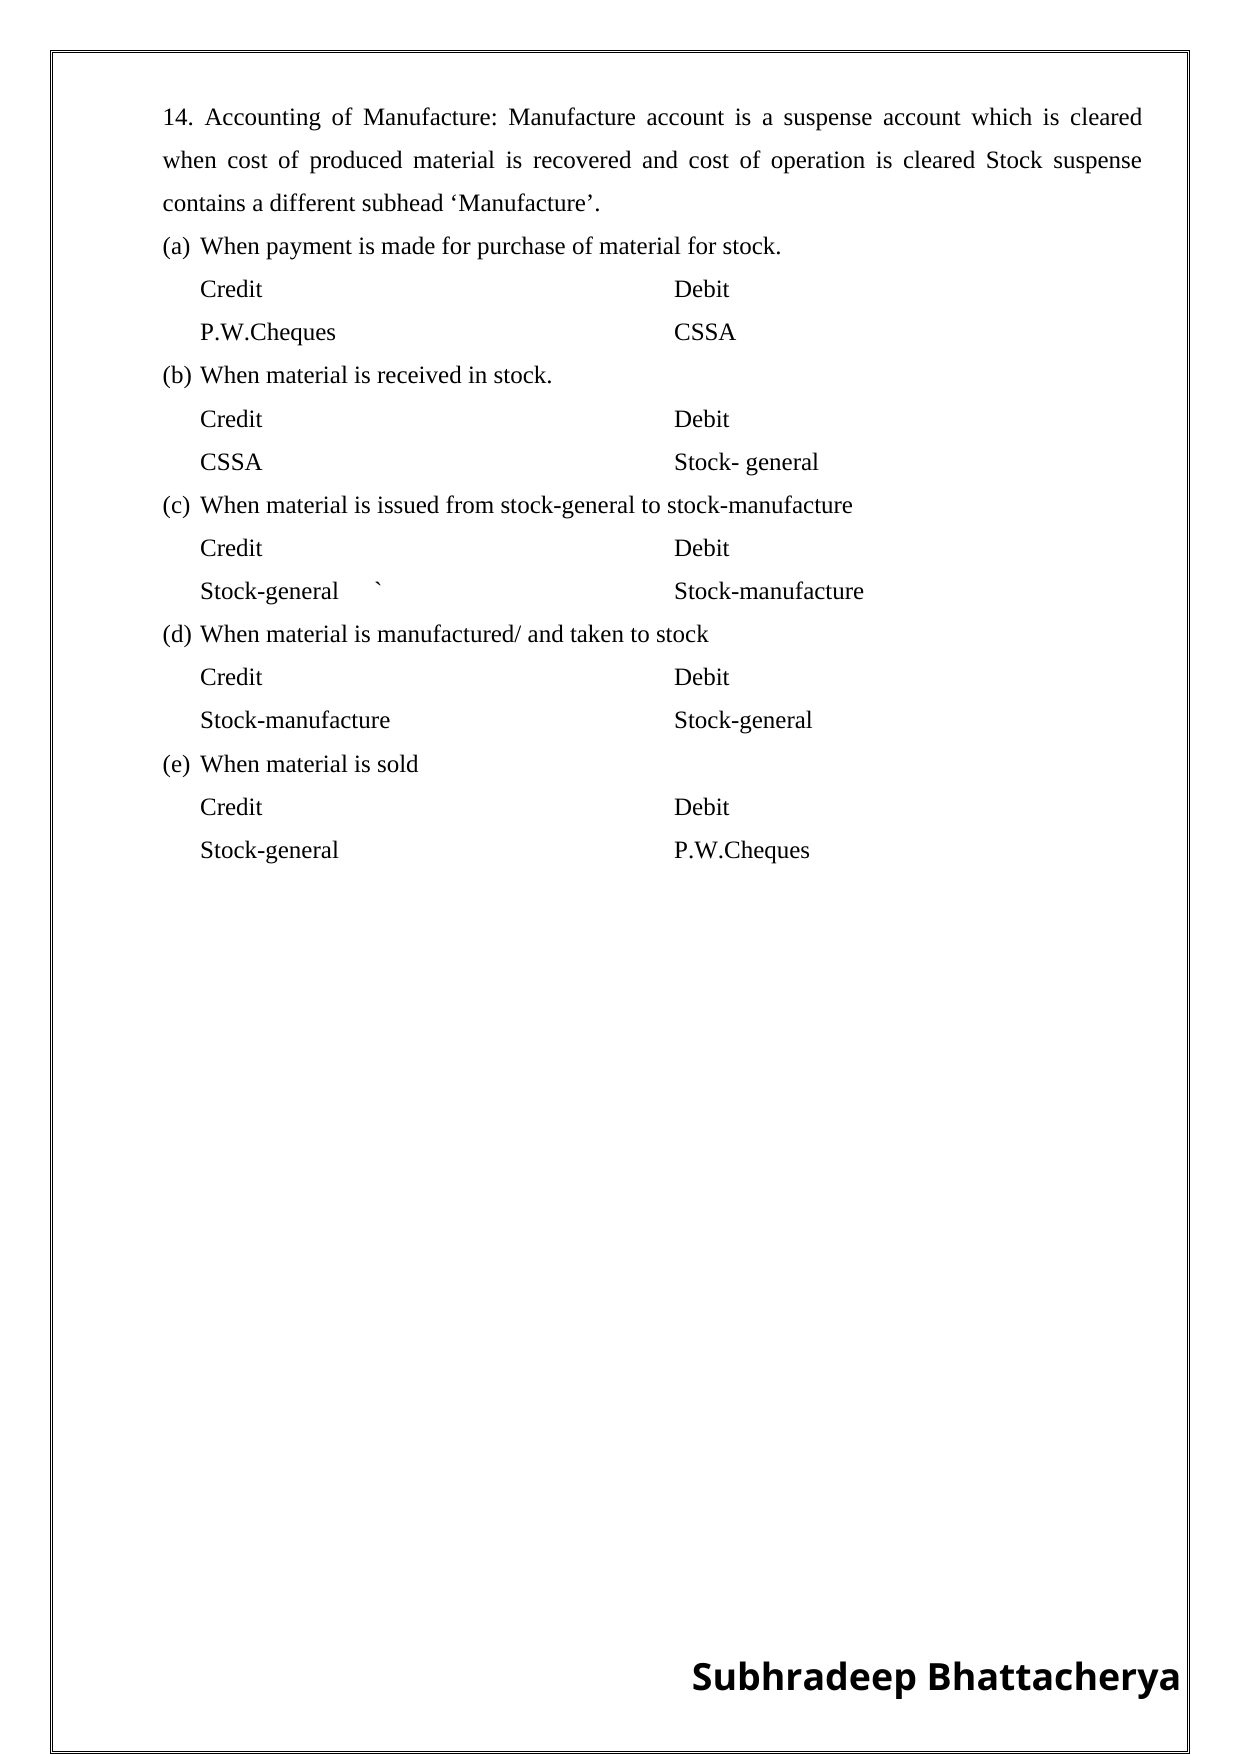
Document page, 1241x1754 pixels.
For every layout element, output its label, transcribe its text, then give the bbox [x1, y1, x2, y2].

list Stock-manufacture Stock-general [200, 706, 1181, 734]
list Credit Debit [200, 533, 1181, 562]
list Credit Debit [200, 662, 1181, 691]
list Credit Debit [200, 792, 1181, 821]
list CSSA Stock- general [200, 447, 1181, 476]
list P.W.Cheques CSSA [200, 317, 1181, 346]
list Credit Debit [200, 404, 1181, 432]
list Credit Debit [200, 274, 1181, 303]
list When payment is made for purchase of material for stock. [162, 231, 1181, 260]
list Stock-general P.W.Cheques [200, 835, 1181, 864]
list When material is sold [162, 749, 1181, 777]
list When material is manufactured/ and taken to stock [162, 619, 1181, 648]
list When material is issued from stock-general to stock-manufacture [162, 490, 1181, 519]
list 14. Accounting of Manufacture: Manufacture account is a suspense account which is cleared when cost of produced material is recovered and cost of operation is cleared Stock suspense contains a different subhead ‘Manufacture’. [162, 102, 1144, 217]
list Stock-general ` Stock-manufacture [200, 576, 1181, 605]
list When material is received in stock. [162, 361, 1181, 389]
